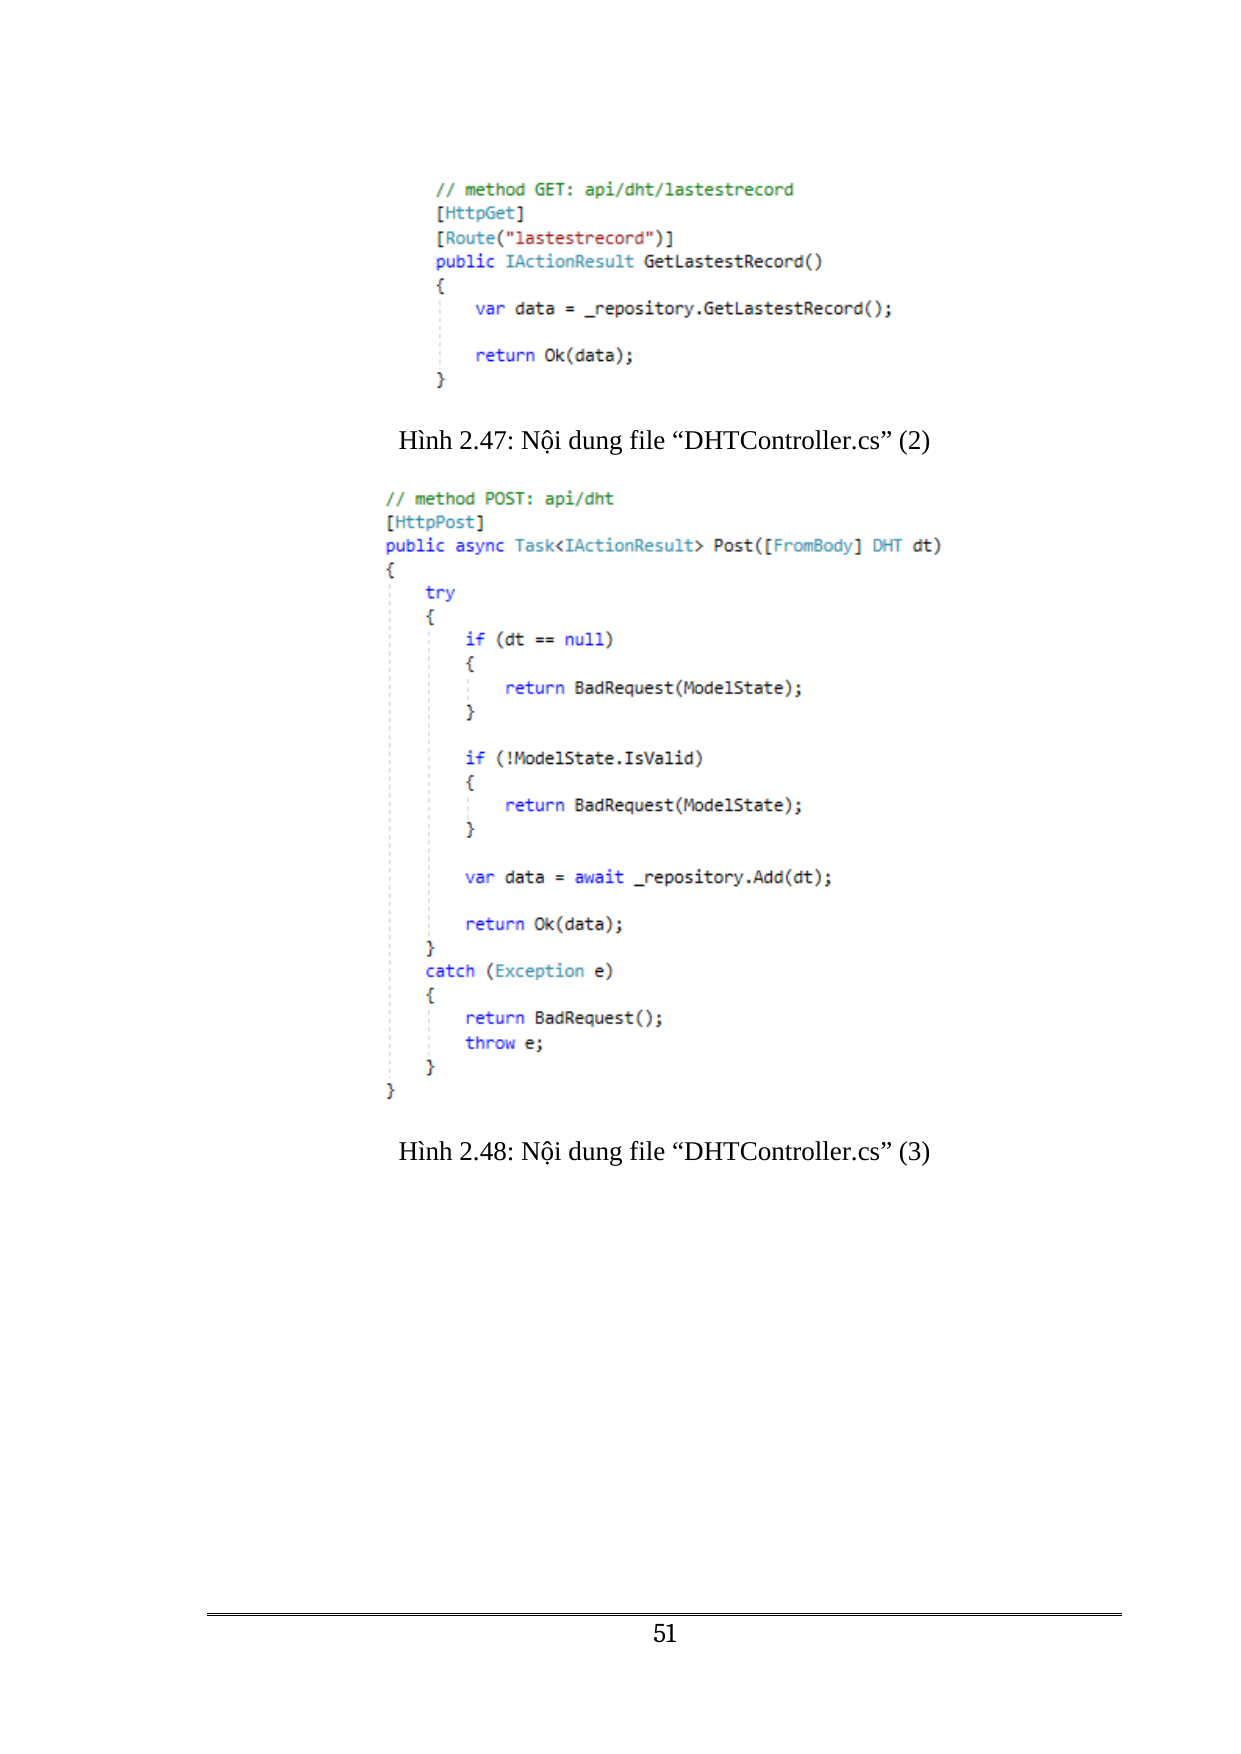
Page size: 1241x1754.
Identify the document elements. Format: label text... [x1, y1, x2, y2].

text Hình 2.48: Nội dung file “DHTController.cs” (3) [207, 1134, 1122, 1166]
picture [430, 177, 899, 396]
picture [383, 483, 946, 1107]
text Hình 2.47: Nội dung file “DHTController.cs” (2) [207, 424, 1122, 455]
